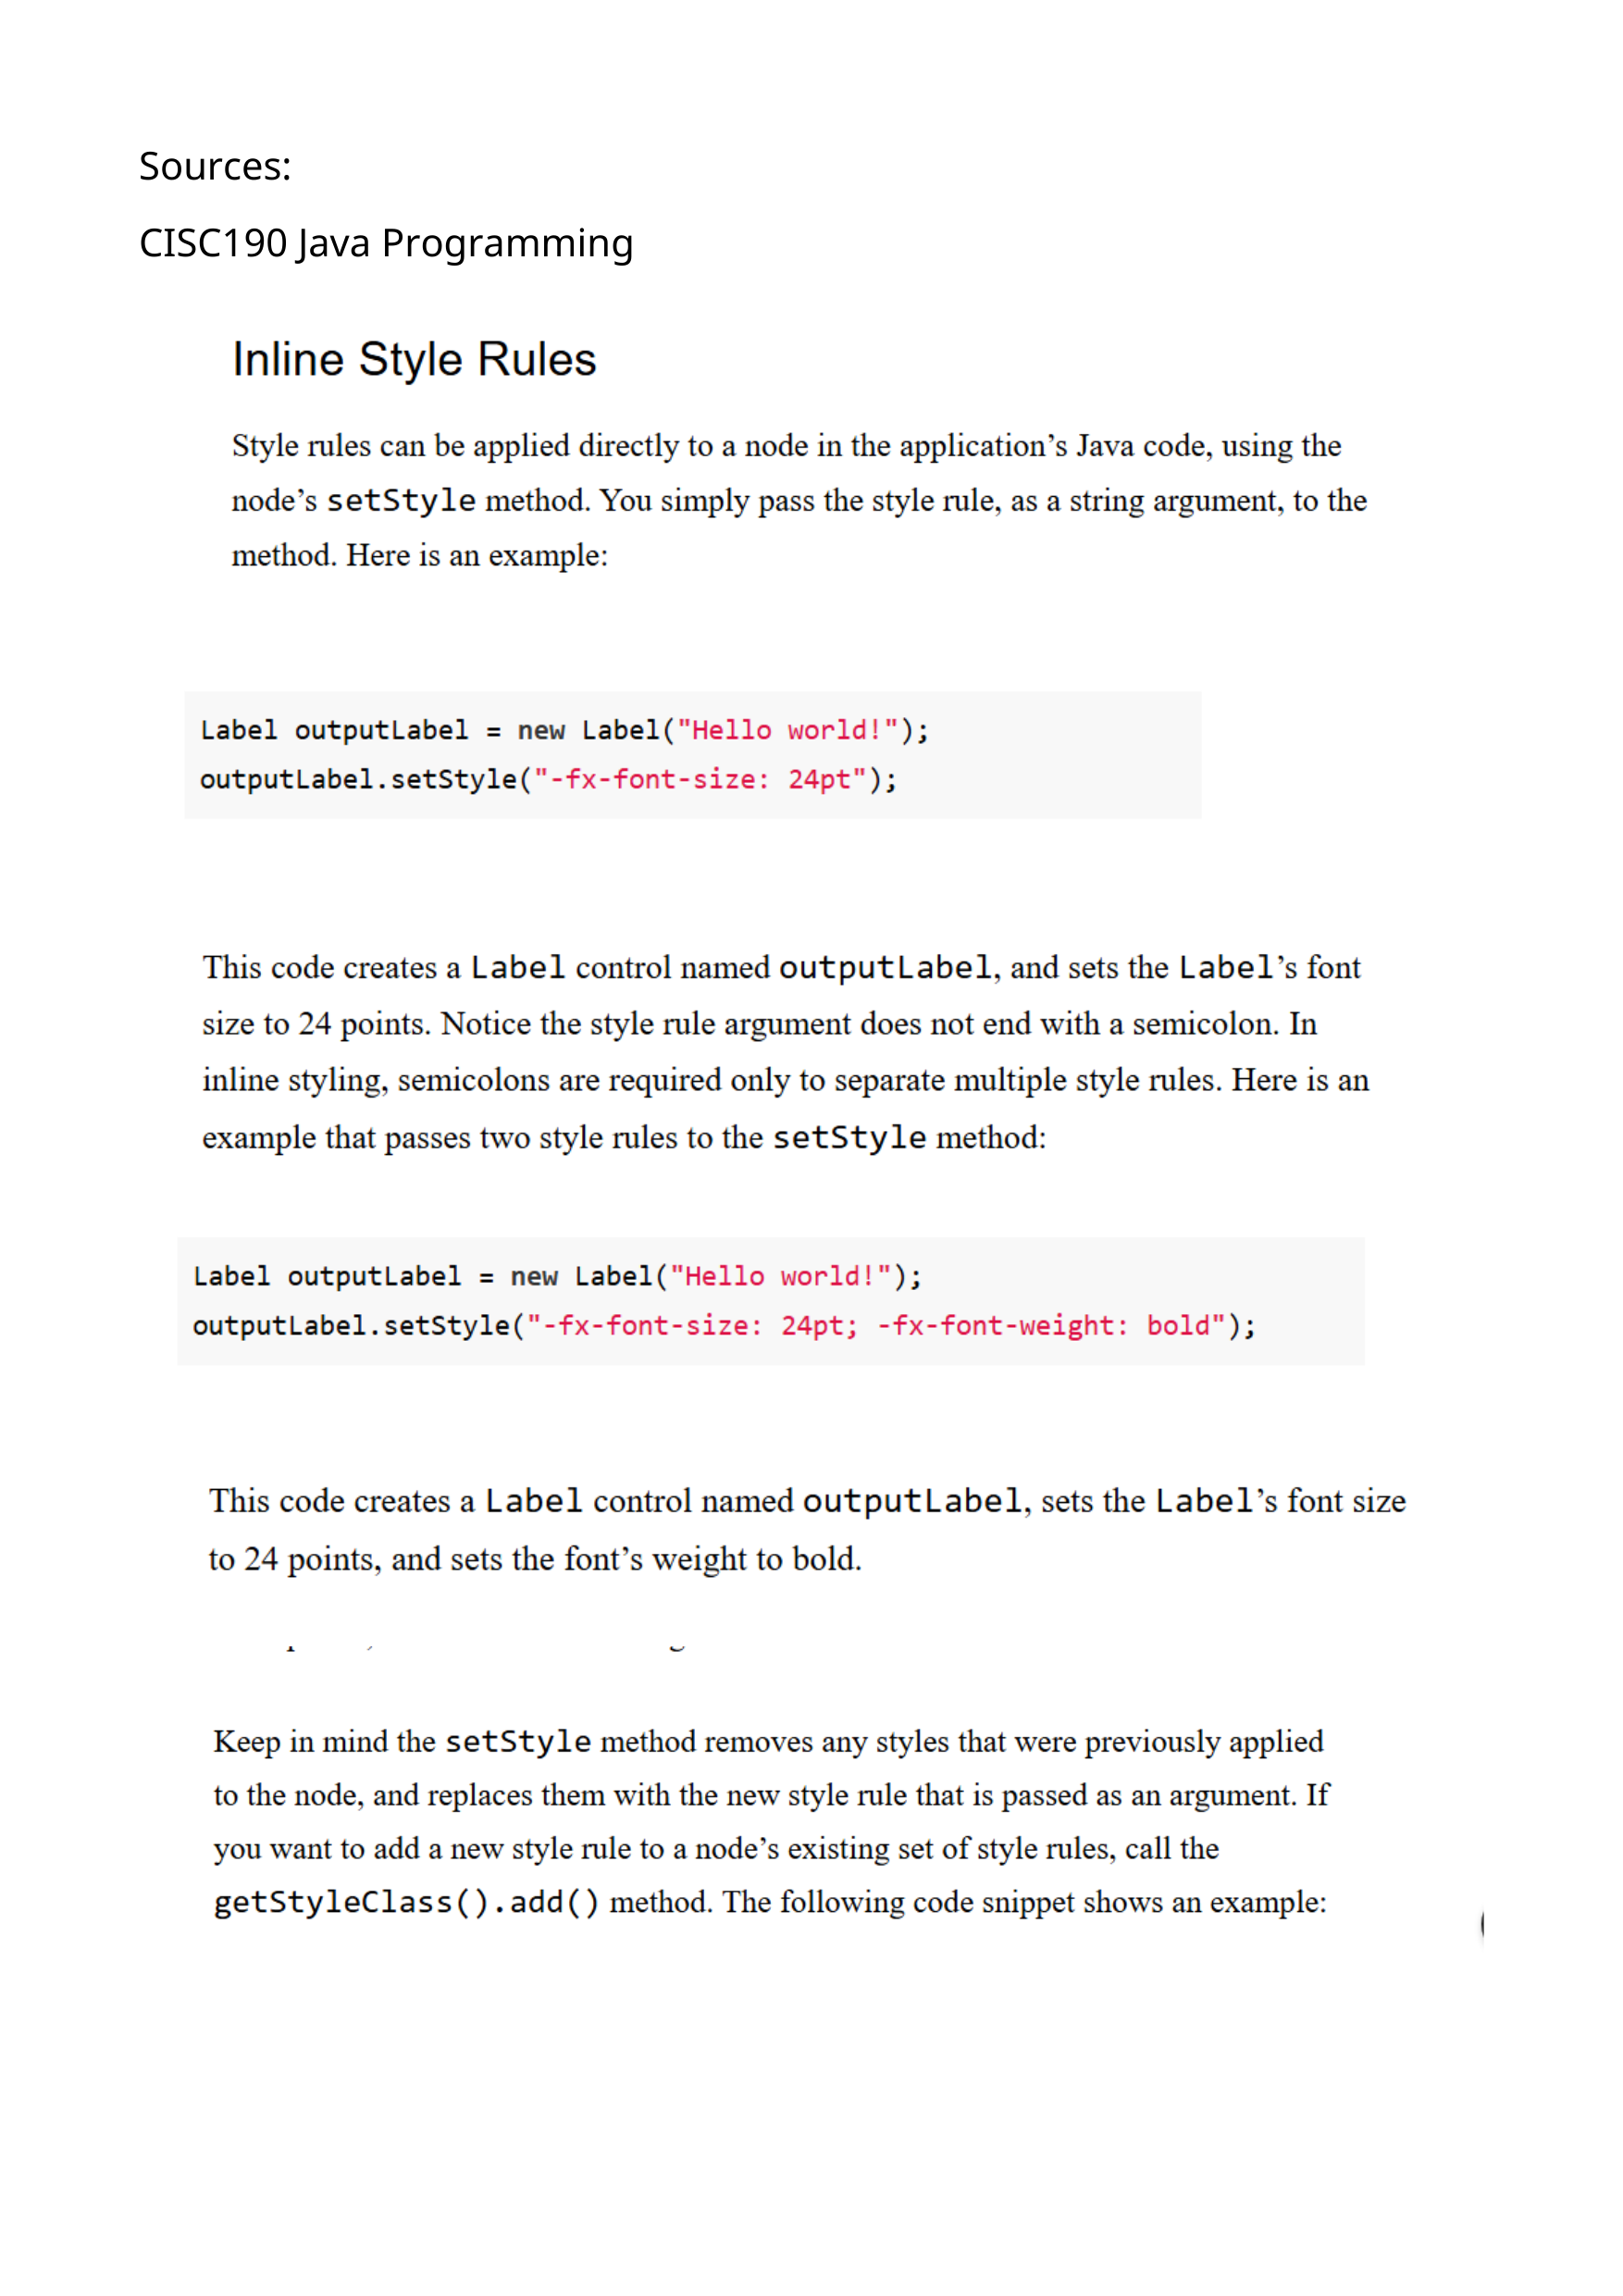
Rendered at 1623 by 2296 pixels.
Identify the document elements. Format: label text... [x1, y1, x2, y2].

picture [139, 1405, 1465, 1627]
picture [139, 1210, 1366, 1384]
text CISC190 Java Programming [139, 215, 1484, 267]
text Sources: [139, 139, 1484, 192]
picture [139, 1646, 1484, 1962]
picture [139, 292, 1484, 627]
picture [139, 647, 1202, 863]
picture [139, 883, 1484, 1189]
